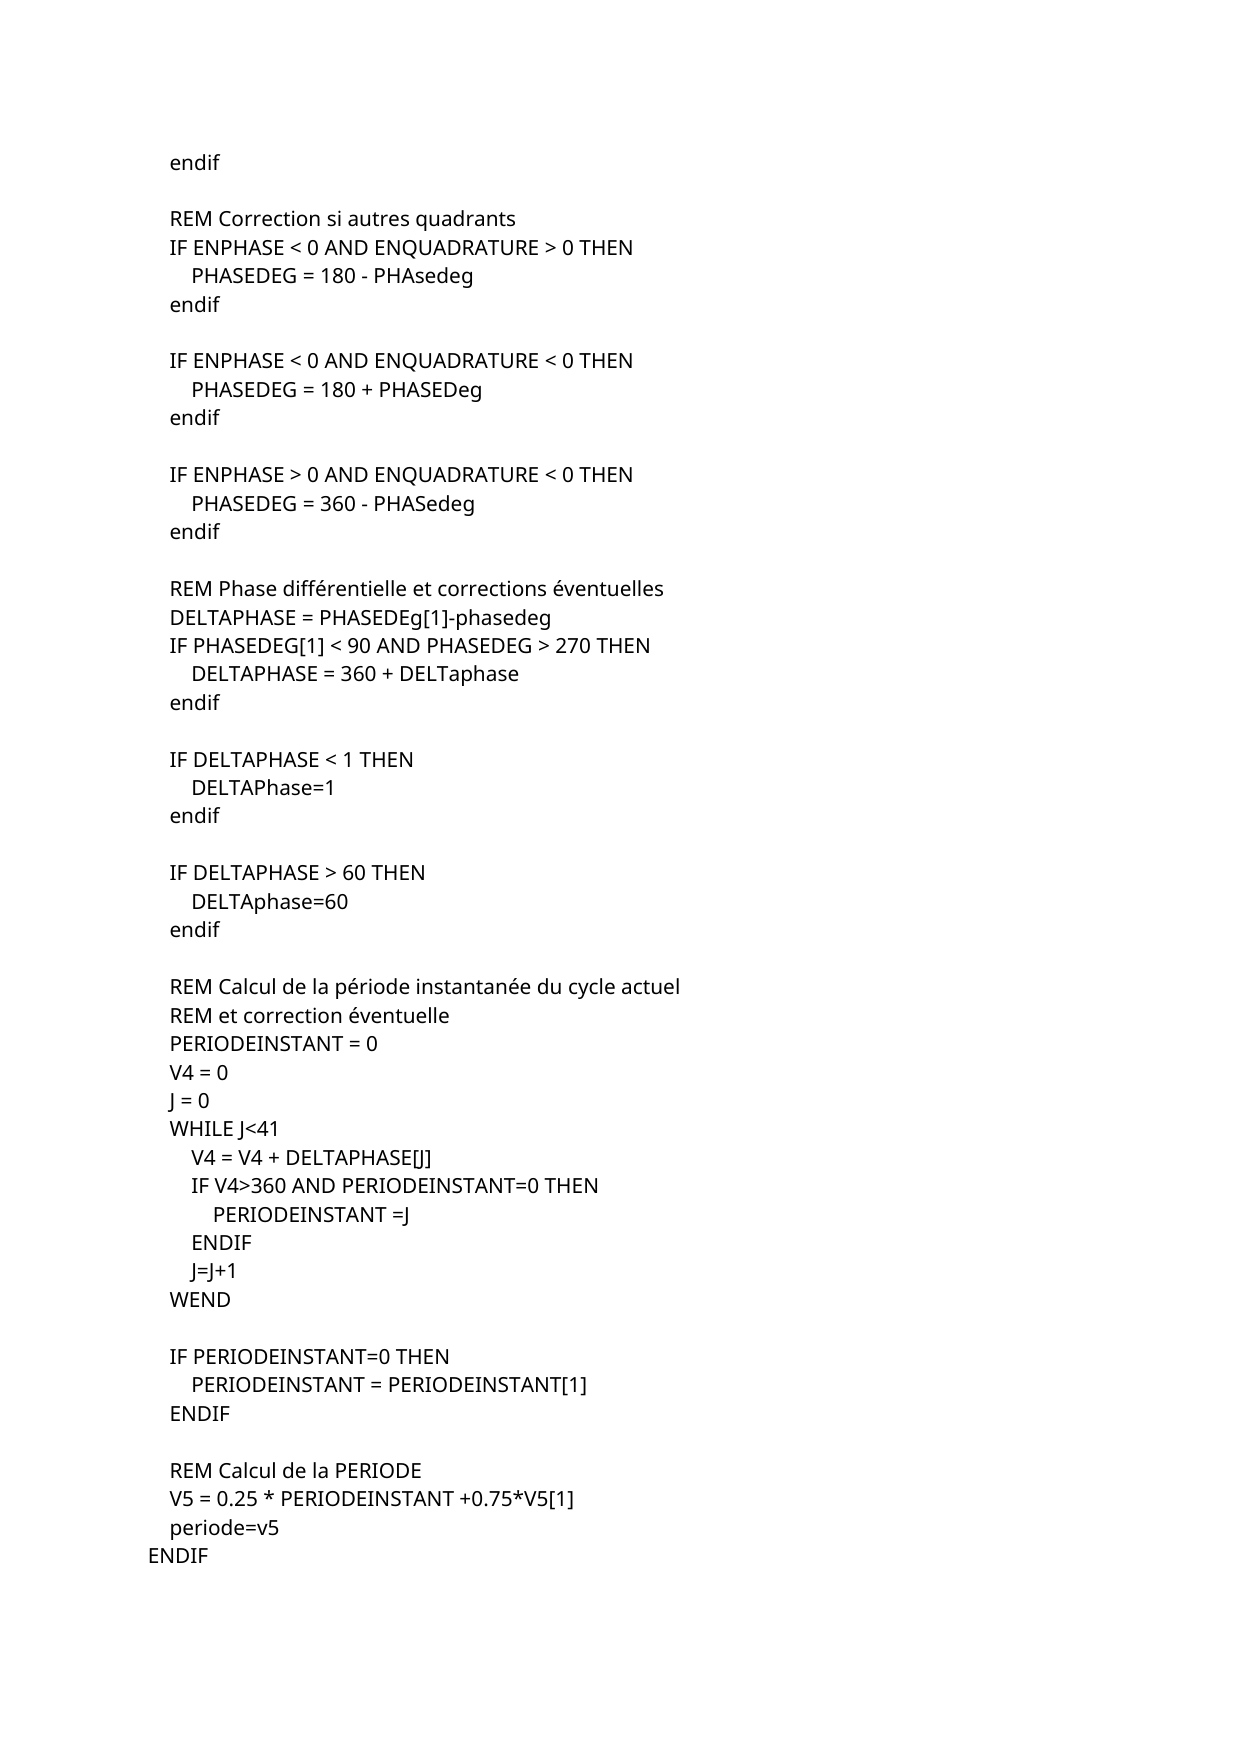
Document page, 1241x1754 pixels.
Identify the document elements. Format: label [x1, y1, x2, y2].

text [148, 148, 1093, 1569]
